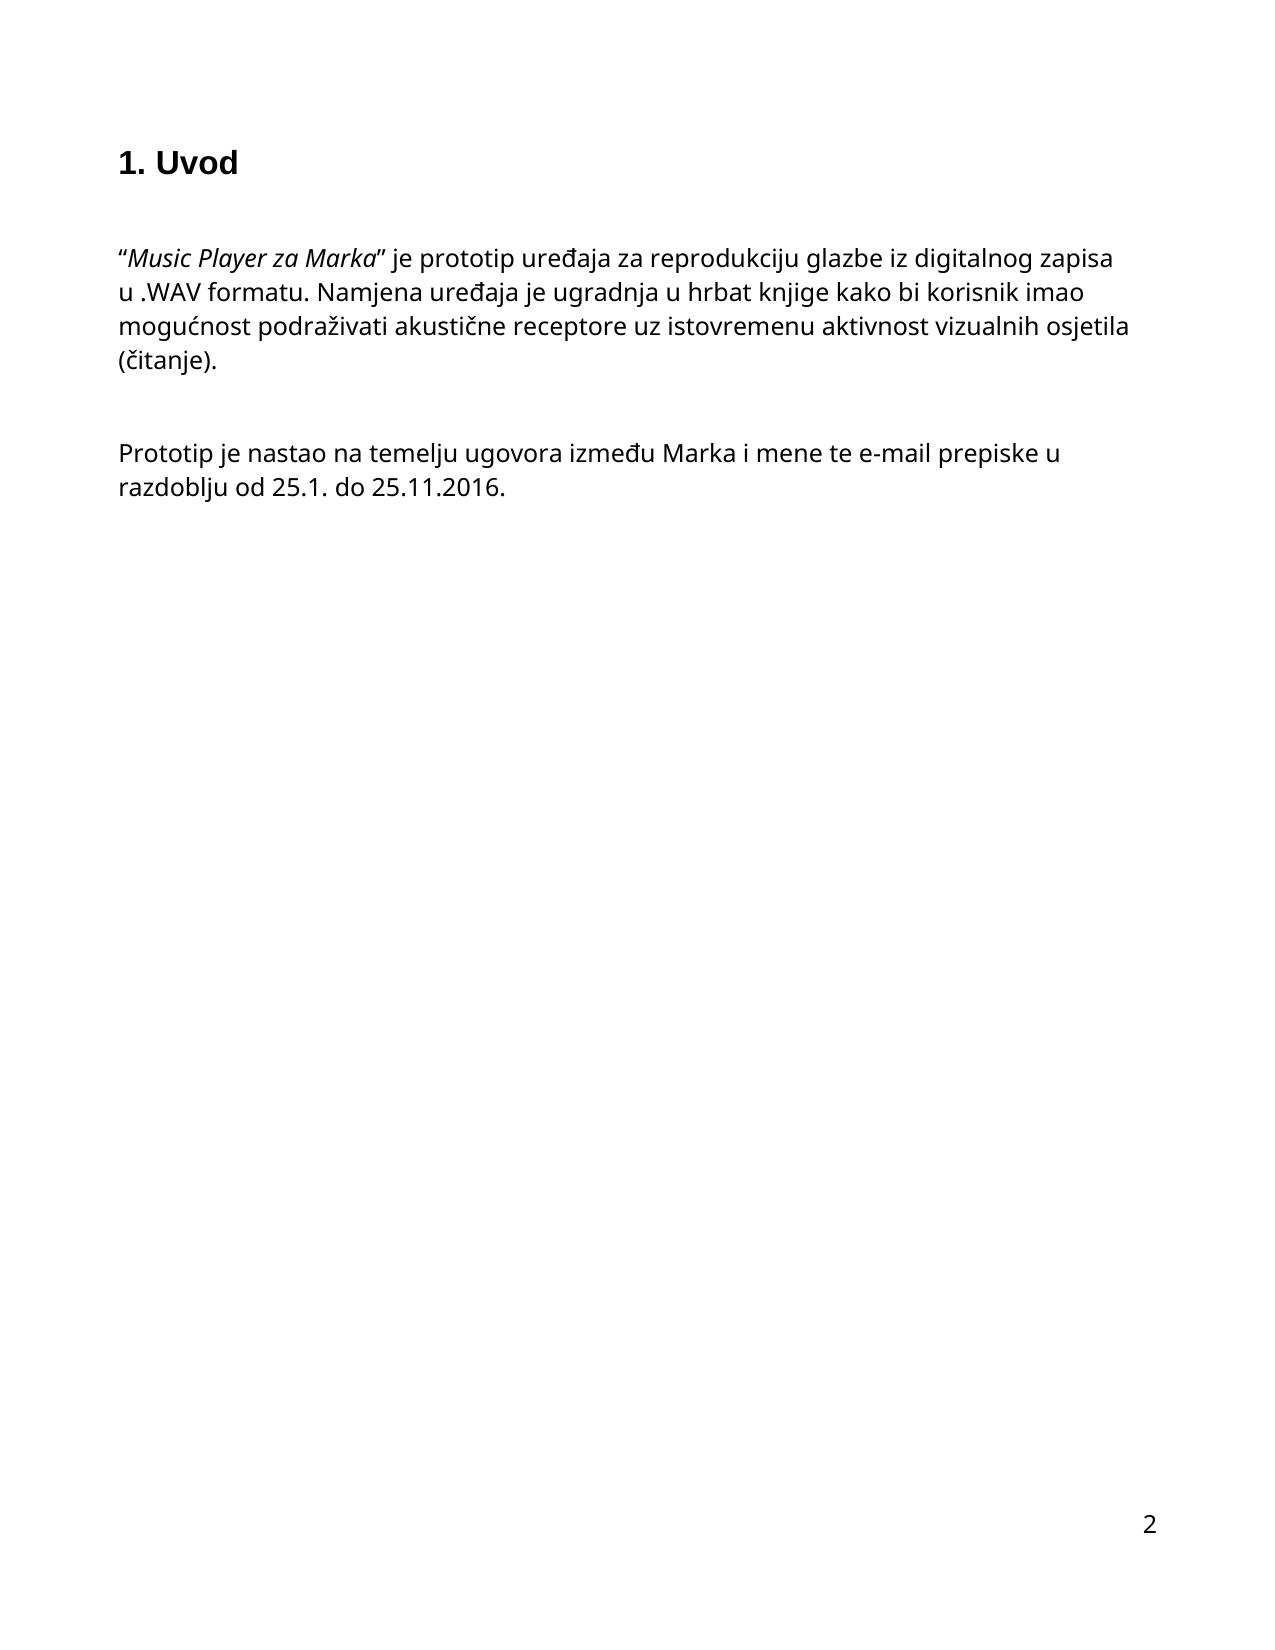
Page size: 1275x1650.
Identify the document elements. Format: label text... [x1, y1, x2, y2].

text “Music Player za Marka” je prototip uređaja za reprodukciju glazbe iz digitalnog zapisa u .WAV formatu. Namjena uređaja je ugradnja u hrbat knjige kako bi korisnik imao mogućnost podraživati akustične receptore uz istovremenu aktivnost vizualnih osjetila (čitanje). [118, 241, 1157, 377]
subtitle Uvod [118, 143, 1157, 182]
text Prototip je nastao na temelju ugovora između Marka i mene te e-mail prepiske u razdoblju od 25.1. do 25.11.2016. [118, 436, 1157, 504]
